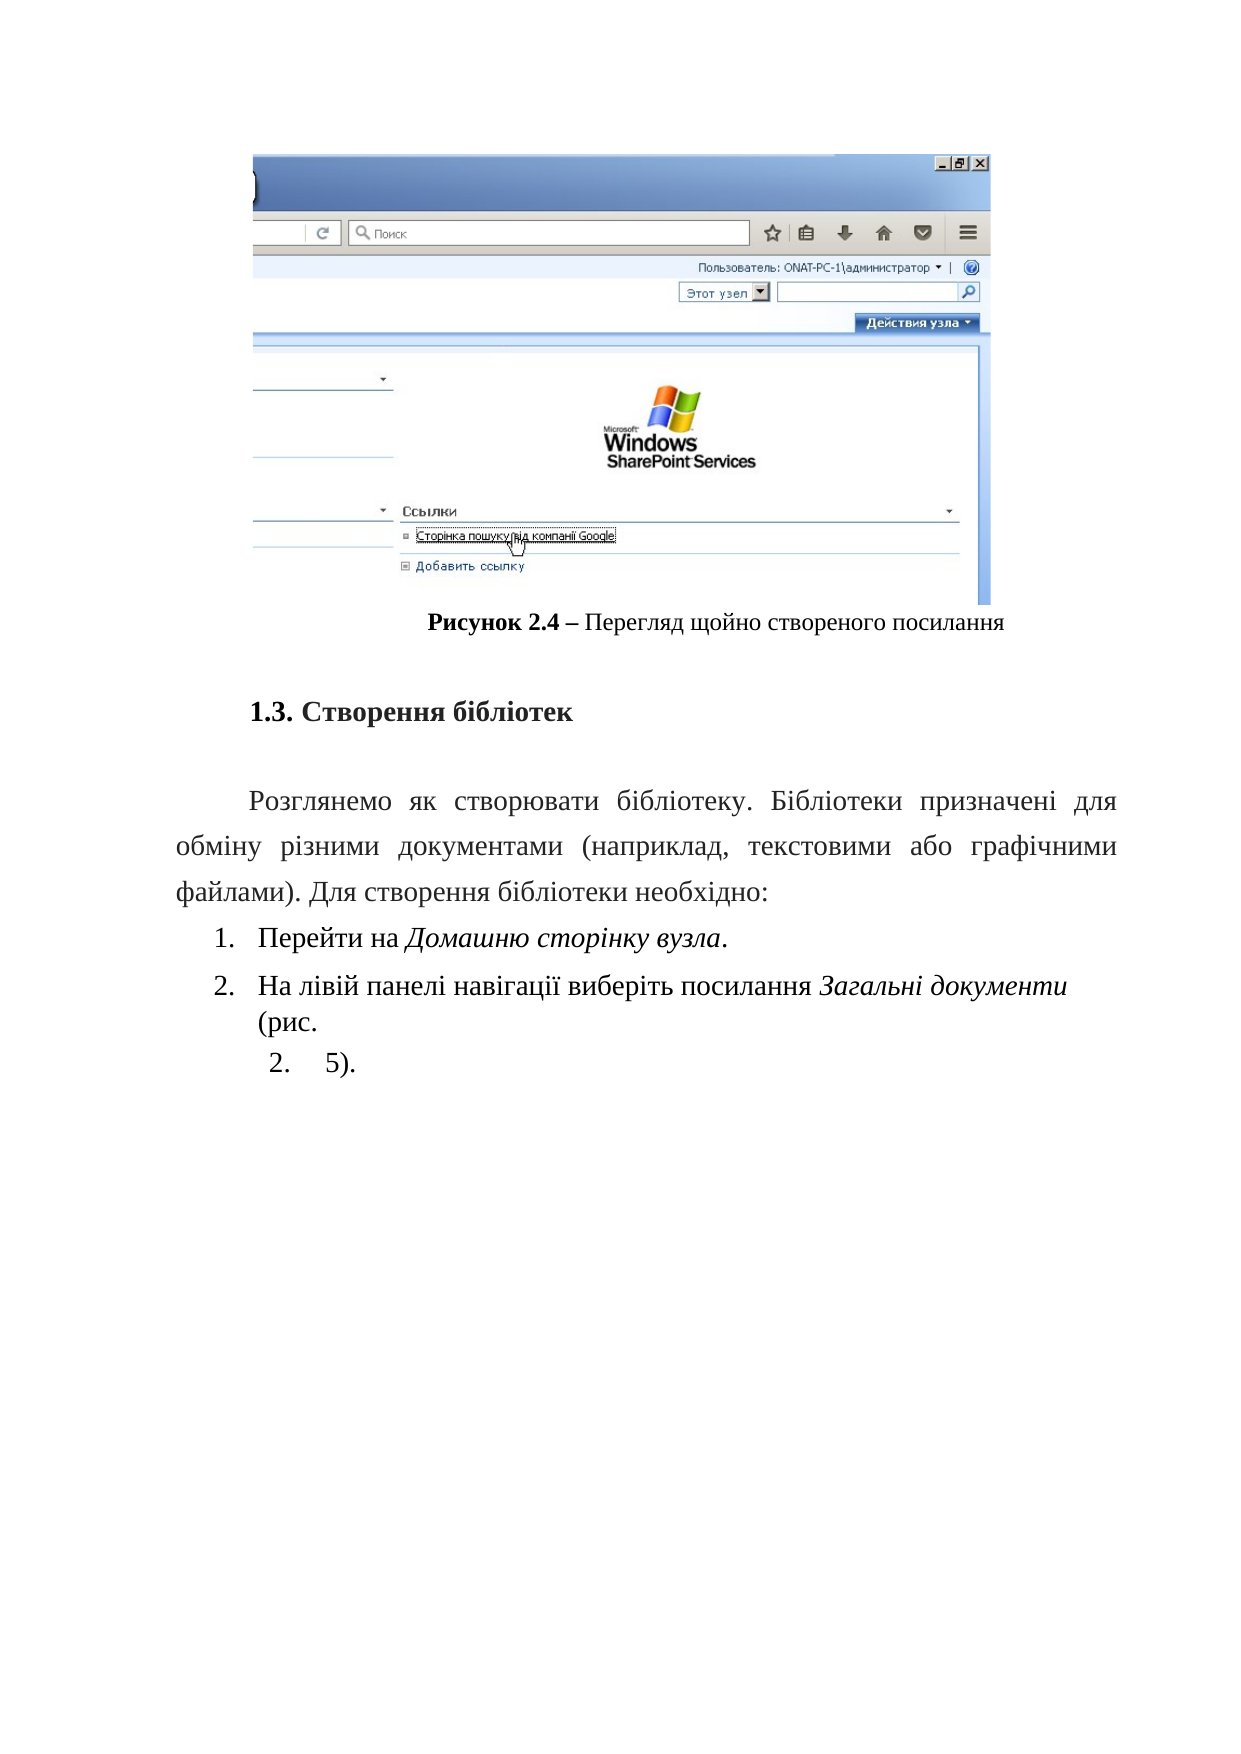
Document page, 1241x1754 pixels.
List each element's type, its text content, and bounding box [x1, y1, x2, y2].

list 5). [196, 1046, 1117, 1079]
list Перейти на Домашню сторінку вузла. [213, 920, 1134, 954]
picture [252, 154, 991, 605]
list На лівій панелі навігації виберіть посилання Загальні документи (рис. [213, 968, 1134, 1037]
text Рисунок 2.4 – Перегляд щойно створеного посилання [427, 607, 1152, 636]
subtitle 1.3. Створення бібліотек [249, 694, 1152, 727]
text Розглянемо як створювати бібліотеку. Бібліотеки призначені для обміну різними документами (наприклад, текстовими або графічними файлами). Для створення бібліотеки необхідно: [176, 783, 1118, 907]
